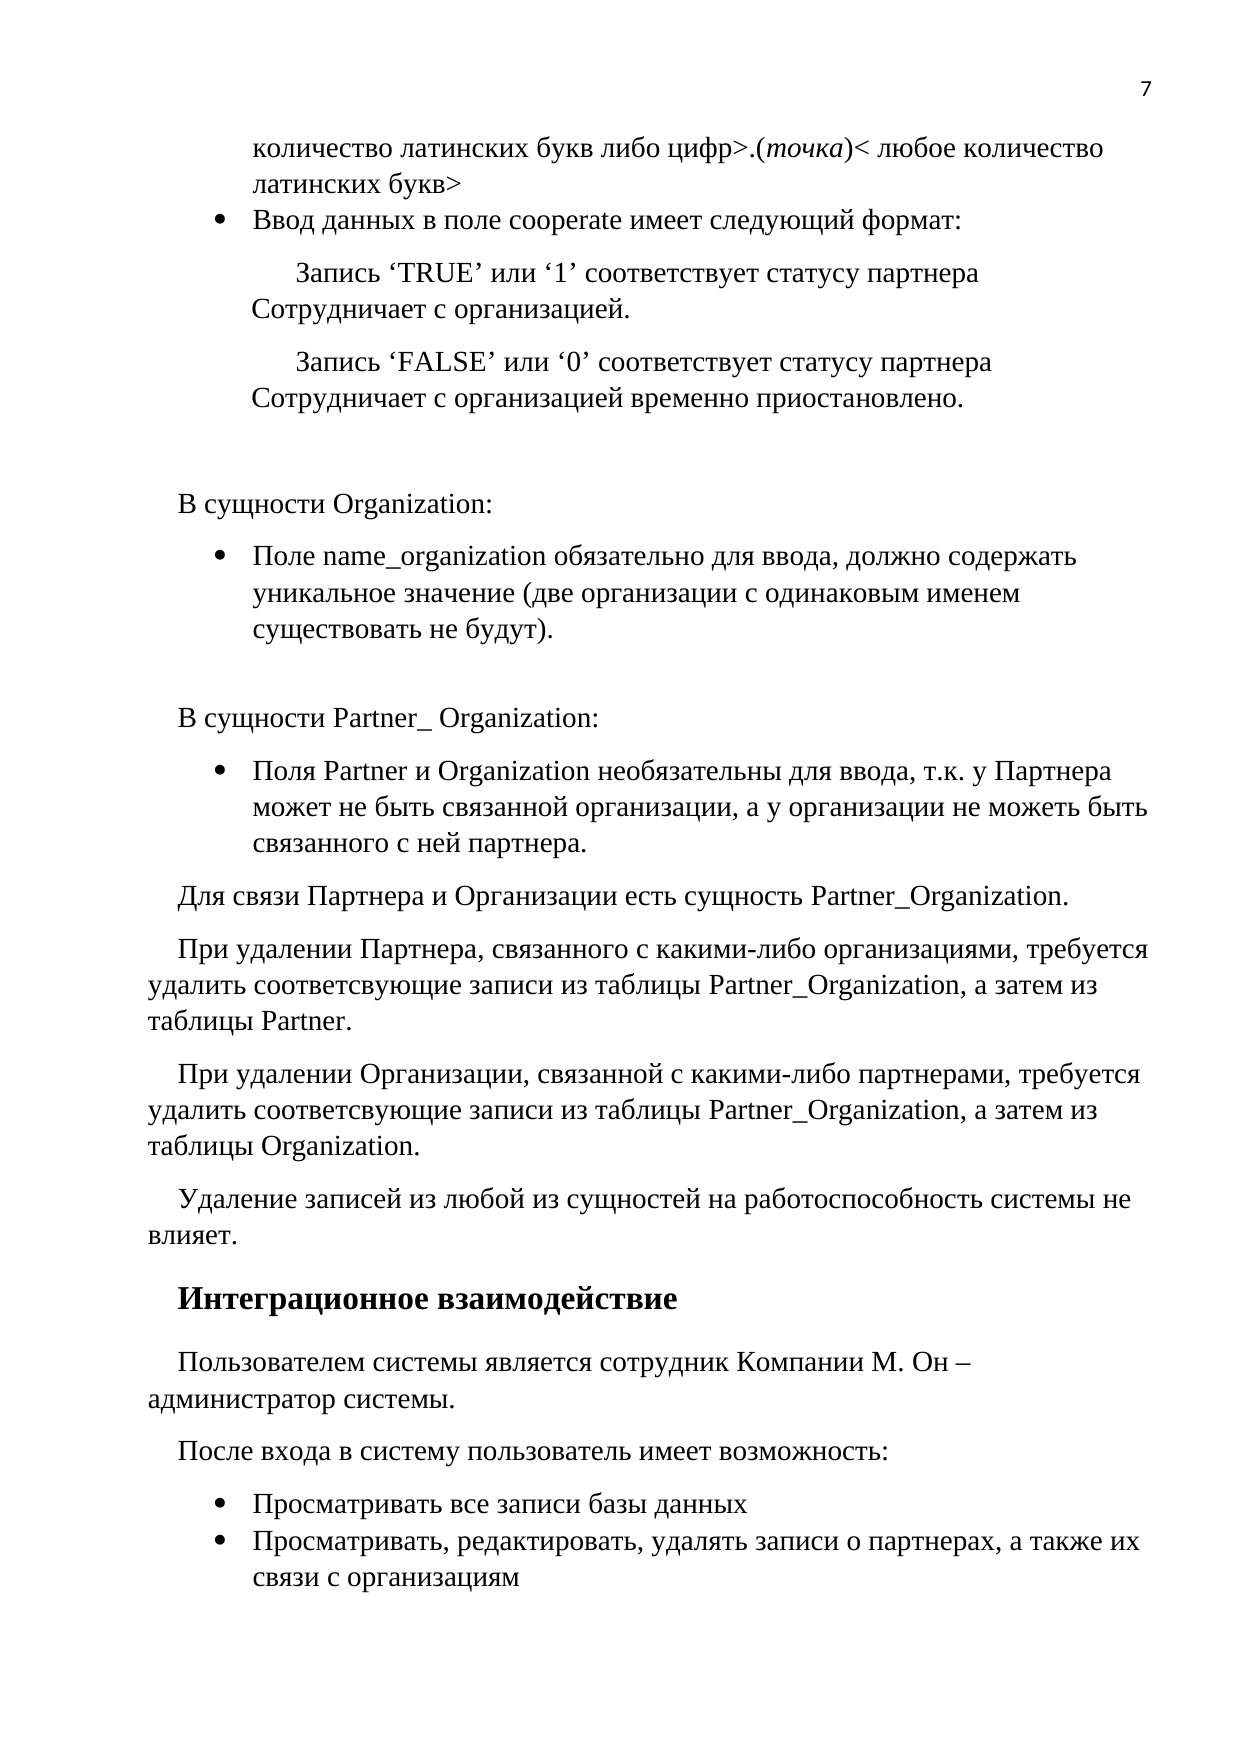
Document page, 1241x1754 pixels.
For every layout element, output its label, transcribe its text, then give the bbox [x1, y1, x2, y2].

text При удалении Организации, связанной с какими-либо партнерами, требуется удалить соответсвующие записи из таблицы Partner_Organization, а затем из таблицы Organization. [148, 1056, 1152, 1162]
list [215, 130, 1152, 199]
text Запись ‘FALSE’ или ‘0’ соответствует статусу партнера Сотрудничает с организацией временно приостановлено. [251, 344, 1152, 414]
list Ввод данных в поле cooperate имеет следующий формат: [215, 202, 1152, 236]
text В сущности Organization: [148, 486, 1152, 519]
text После входа в систему пользователь имеет возможность: [148, 1433, 1152, 1467]
list Просматривать все записи базы данных [215, 1486, 1152, 1520]
text Для связи Партнера и Организации есть сущность Partner_Organization. [148, 878, 1152, 911]
list Поле name_organization обязательно для ввода, должно содержать уникальное значение (две организации с одинаковым именем существовать не будут). [215, 538, 1152, 644]
text При удалении Партнера, связанного с какими-либо организациями, требуется удалить соответсвующие записи из таблицы Partner_Organization, а затем из таблицы Partner. [148, 931, 1152, 1037]
text Запись ‘TRUE’ или ‘1’ соответствует статусу партнера Сотрудничает с организацией. [251, 255, 1152, 325]
list Просматривать, редактировать, удалять записи о партнерах, а также их связи с организациям [215, 1523, 1152, 1592]
text Пользователем системы является сотрудник Компании М. Он – администратор системы. [148, 1344, 1152, 1414]
subtitle Интеграционное взаимодействие [148, 1278, 1152, 1317]
text В сущности Partner_ Organization: [177, 700, 1152, 733]
list Поля Partner и Organization необязательны для ввода, т.к. у Партнера может не быть связанной организации, а у организации не можеть быть связанного с ней партнера. [215, 753, 1152, 859]
text Удаление записей из любой из сущностей на работоспособность системы не влияет. [148, 1181, 1152, 1251]
